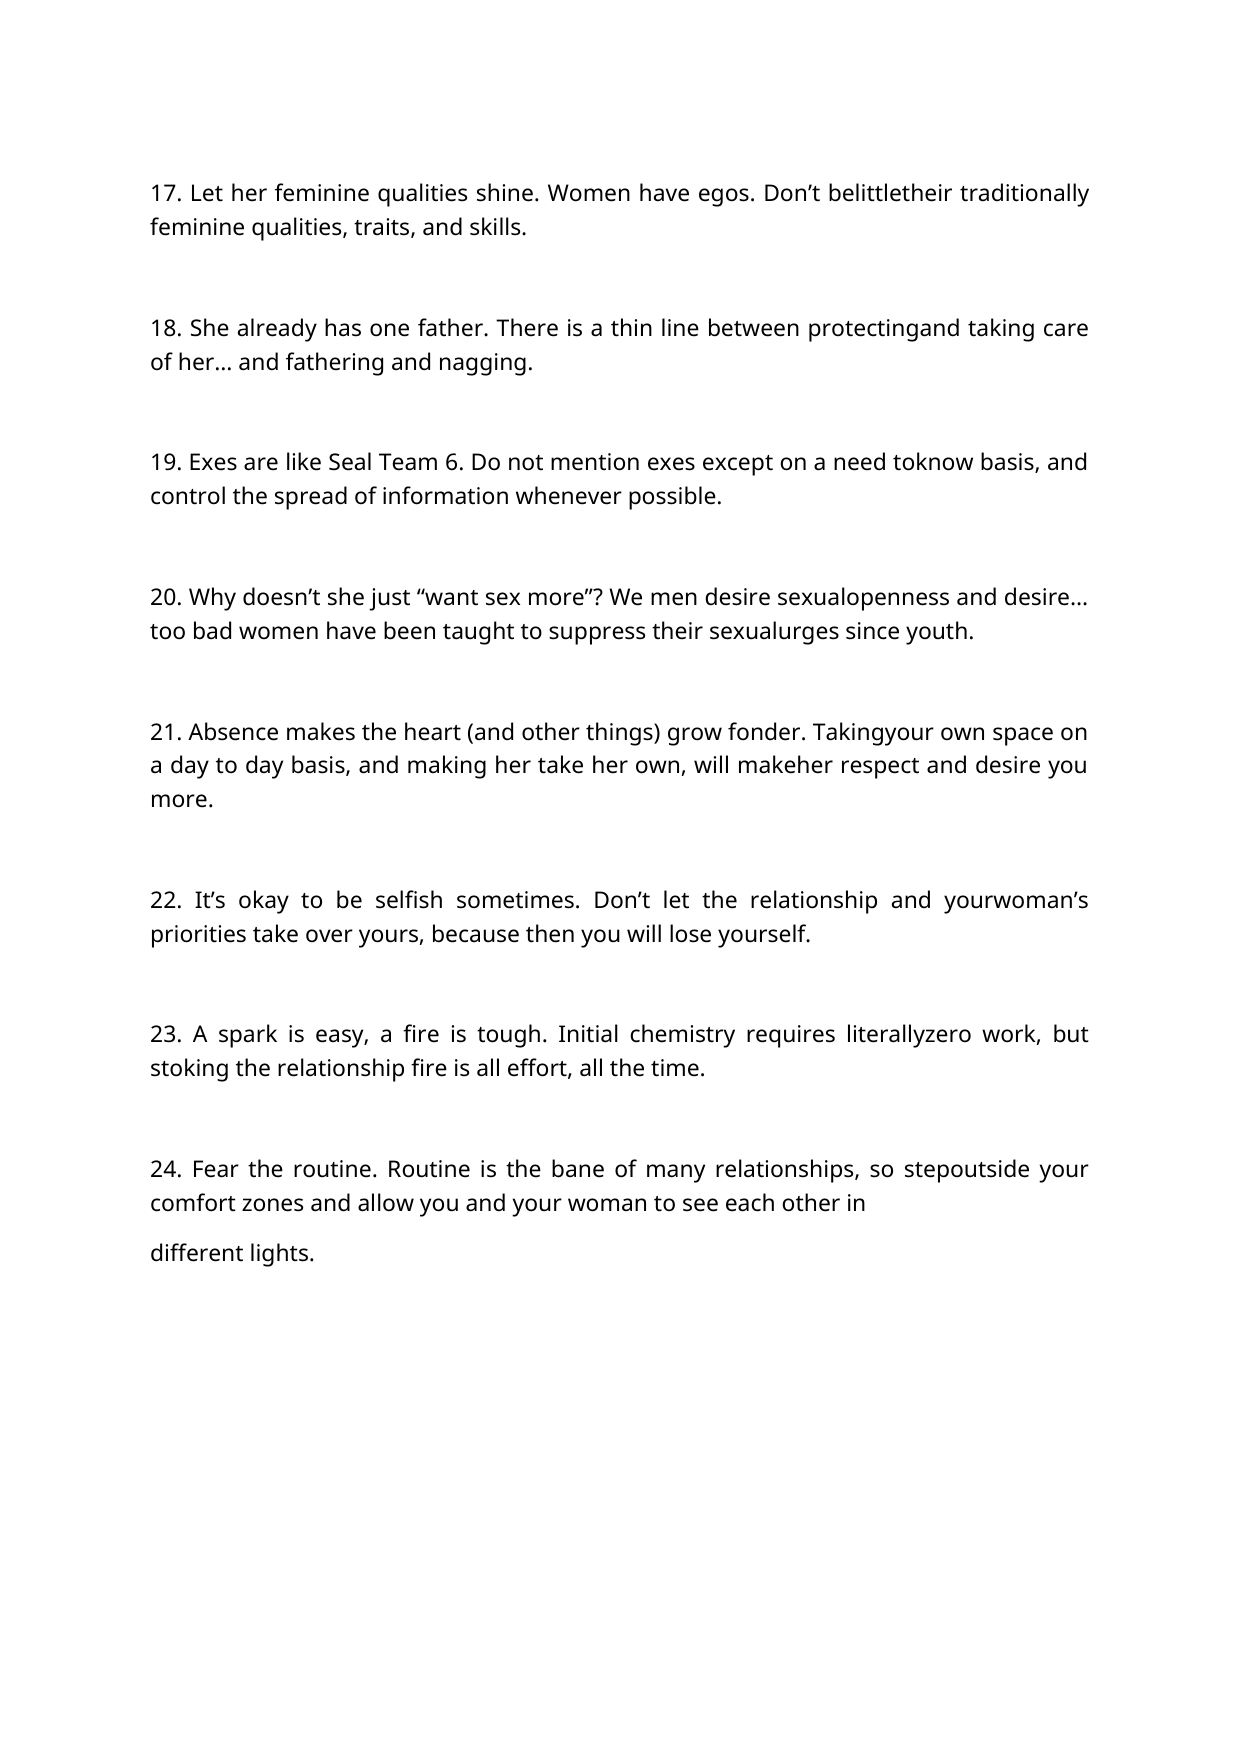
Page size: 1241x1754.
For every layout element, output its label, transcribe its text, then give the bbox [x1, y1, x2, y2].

text 24. Fear the routine. Routine is the bane of many relationships, so stepoutside your comfort zones and allow you and your woman to see each other in [150, 1153, 1090, 1218]
text 19. Exes are like Seal Team 6. Do not mention exes except on a need toknow basis, and control the spread of information whenever possible. [150, 446, 1090, 511]
text different lights. [150, 1237, 1090, 1268]
text 23. A spark is easy, a fire is tough. Initial chemistry requires literallyzero work, but stoking the relationship fire is all effort, all the time. [150, 1018, 1090, 1083]
text 17. Let her feminine qualities shine. Women have egos. Don’t belittletheir traditionally feminine qualities, traits, and skills. [150, 177, 1090, 242]
text 22. It’s okay to be selfish sometimes. Don’t let the relationship and yourwoman’s priorities take over yours, because then you will lose yourself. [150, 884, 1090, 949]
text 21. Absence makes the heart (and other things) grow fonder. Takingyour own space on a day to day basis, and making her take her own, will makeher respect and desire you more. [150, 716, 1090, 814]
text 18. She already has one father. There is a thin line between protectingand taking care of her… and fathering and nagging. [150, 312, 1090, 377]
text 20. Why doesn’t she just “want sex more”? We men desire sexualopenness and desire… too bad women have been taught to suppress their sexualurges since youth. [150, 581, 1090, 646]
